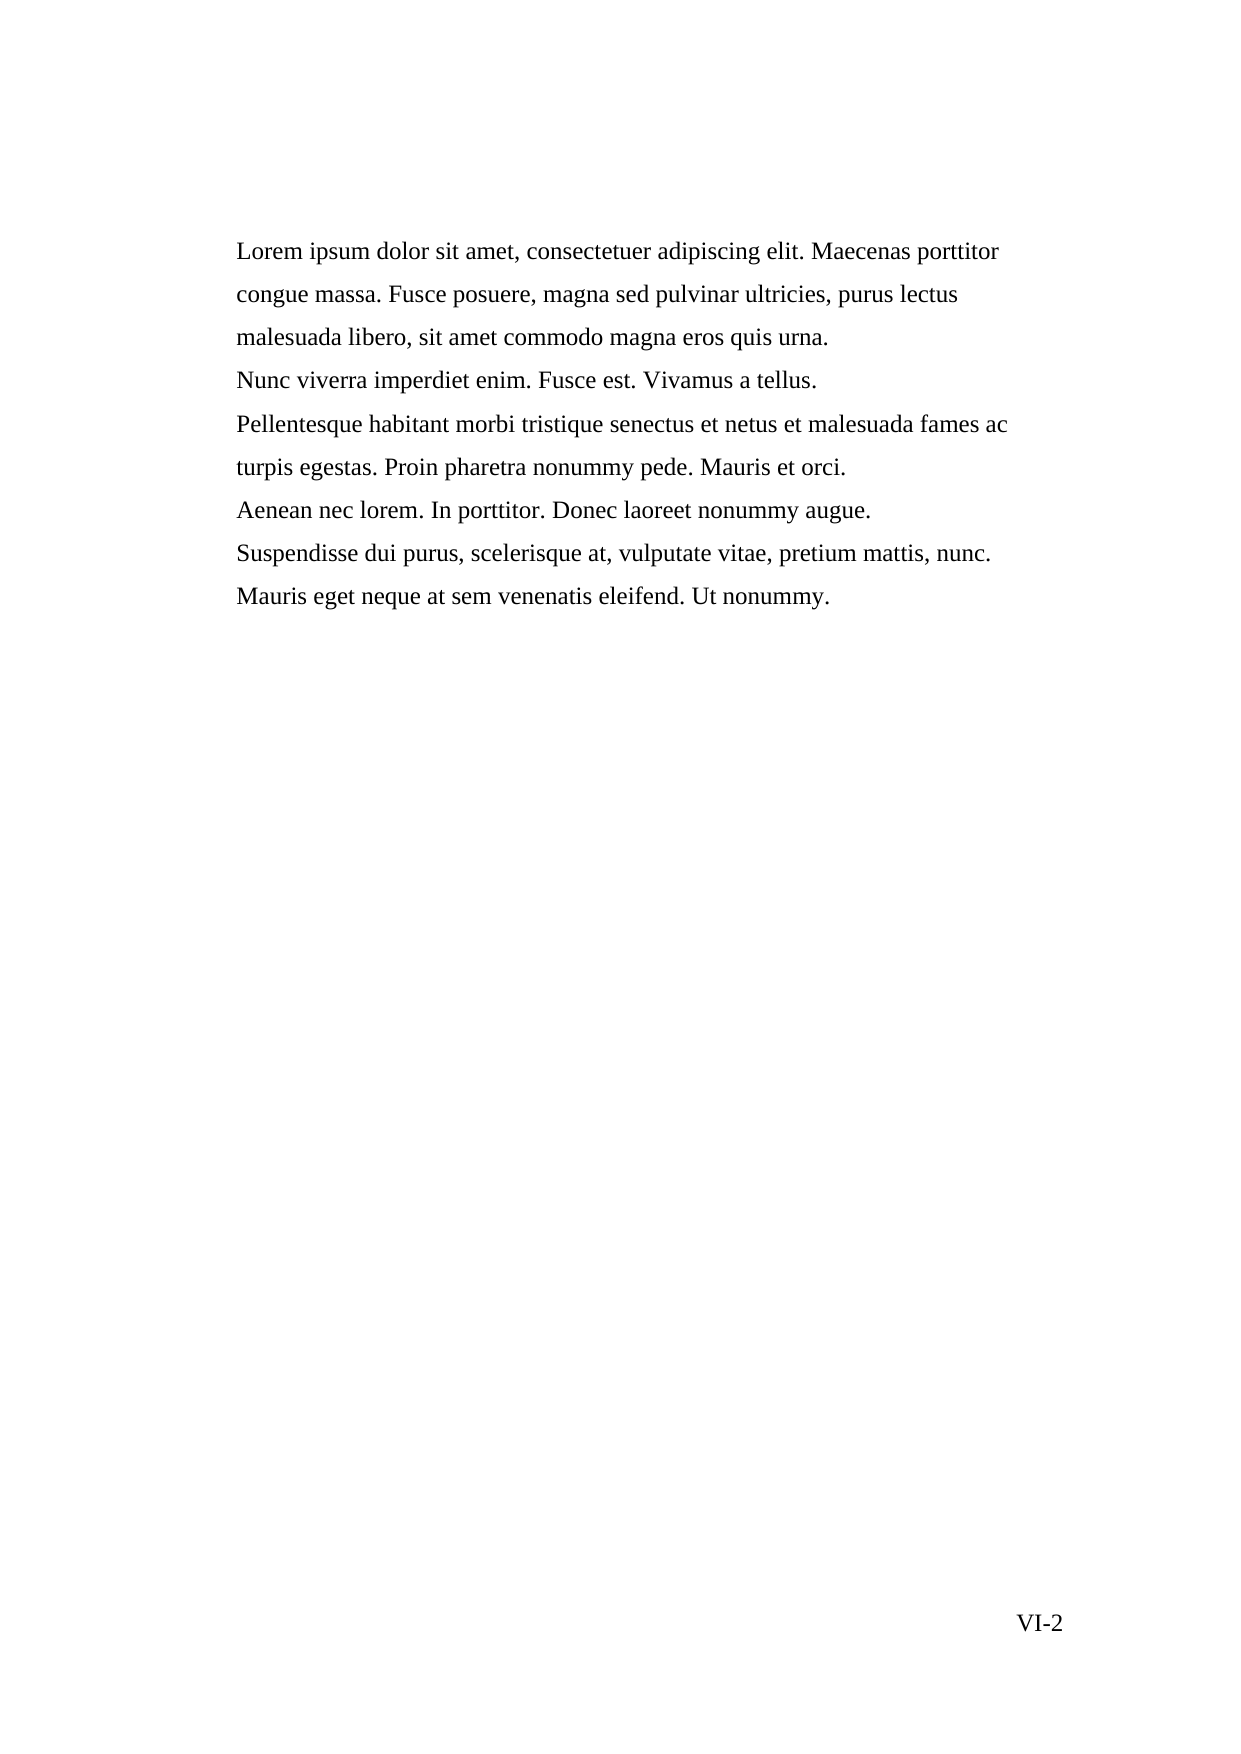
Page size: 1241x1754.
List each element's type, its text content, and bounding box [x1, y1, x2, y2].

text Lorem ipsum dolor sit amet, consectetuer adipiscing elit. Maecenas porttitor congue massa. Fusce posuere, magna sed pulvinar ultricies, purus lectus malesuada libero, sit amet commodo magna eros quis urna. [236, 236, 1063, 351]
text Pellentesque habitant morbi tristique senectus et netus et malesuada fames ac turpis egestas. Proin pharetra nonummy pede. Mauris et orci. [236, 409, 1063, 481]
text Nunc viverra imperdiet enim. Fusce est. Vivamus a tellus. [236, 366, 1063, 394]
text Suspendisse dui purus, scelerisque at, vulputate vitae, pretium mattis, nunc. Mauris eget neque at sem venenatis eleifend. Ut nonummy. [236, 538, 1063, 610]
text Aenean nec lorem. In porttitor. Donec laoreet nonummy augue. [236, 495, 1063, 524]
